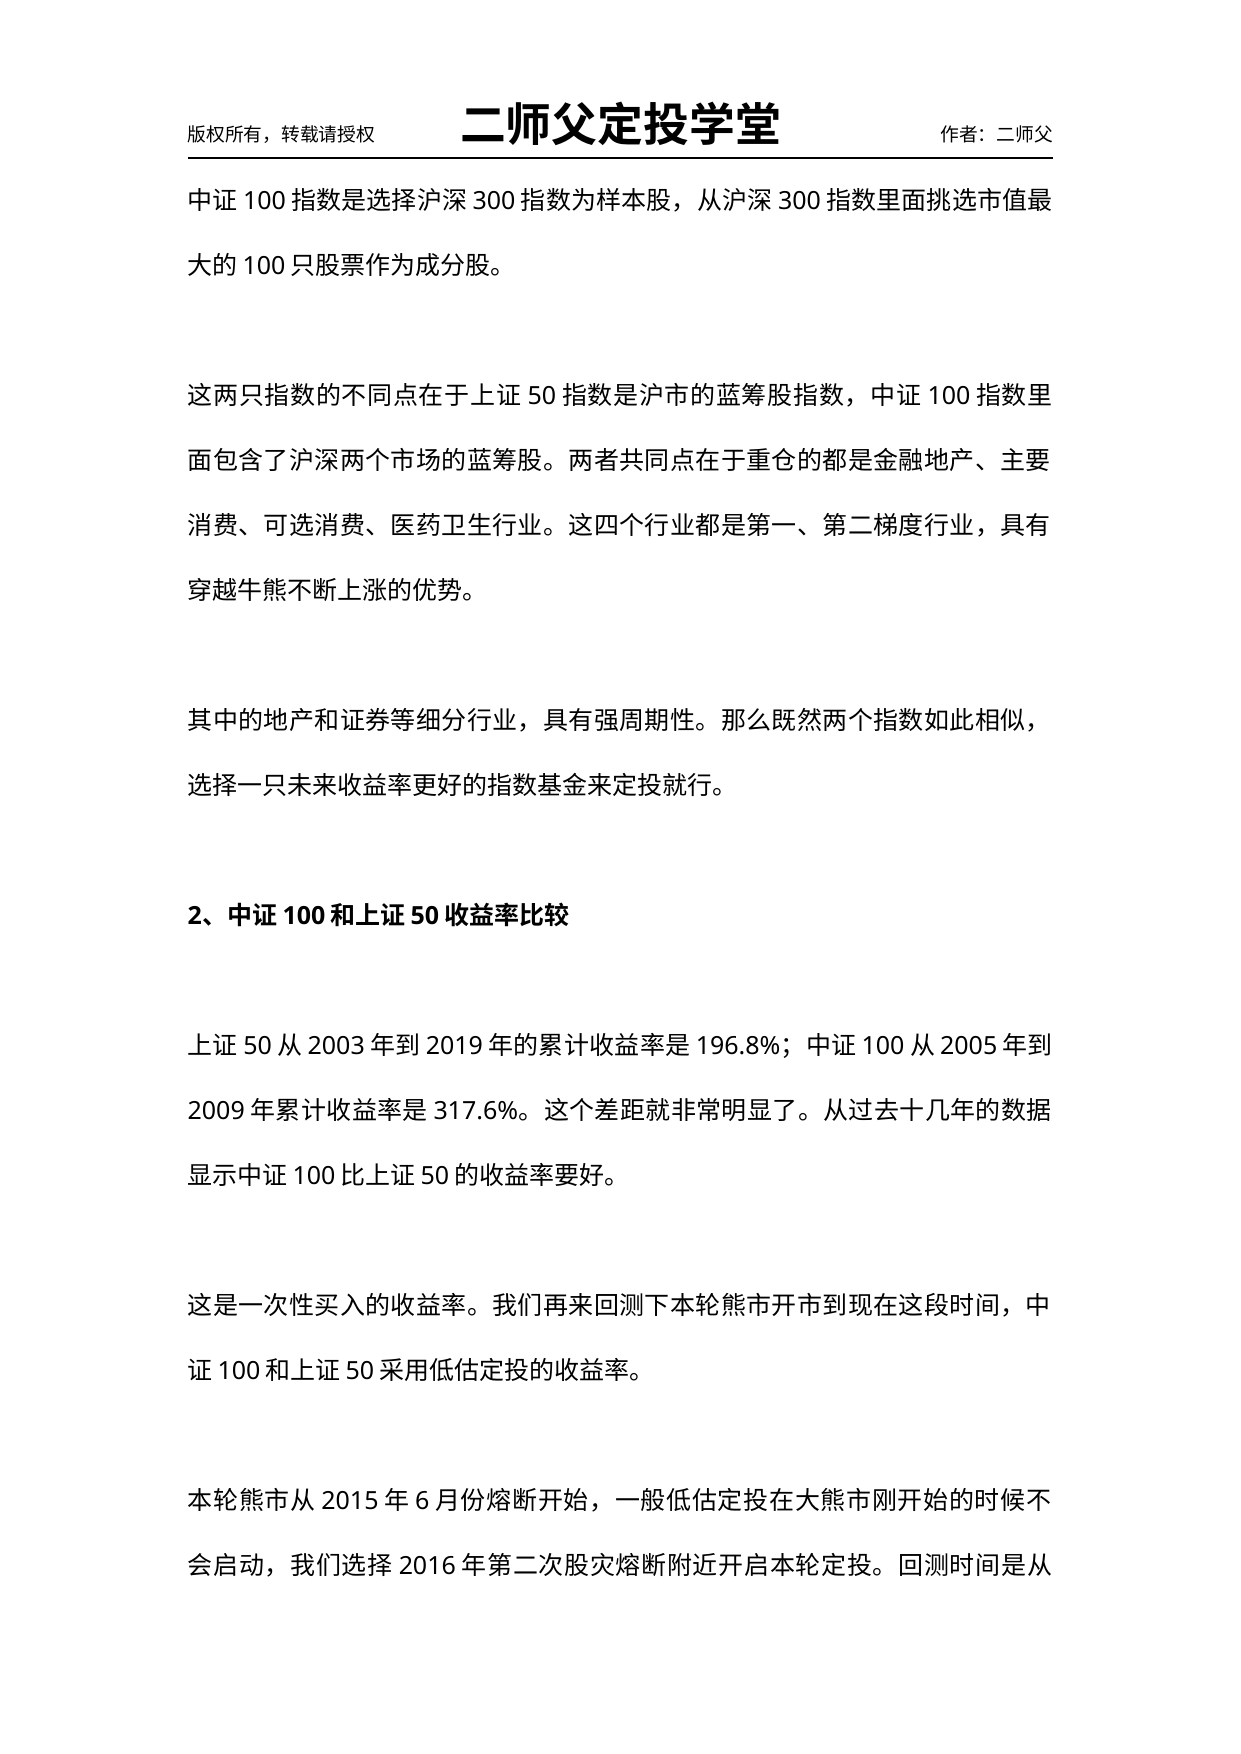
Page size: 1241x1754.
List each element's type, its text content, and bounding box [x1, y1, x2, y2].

text 这是一次性买入的收益率。我们再来回测下本轮熊市开市到现在这段时间，中证100和上证50采用低估定投的收益率。 [187, 1271, 1053, 1401]
text 上证50从2003年到2019年的累计收益率是196.8%；中证100从2005年到2009年累计收益率是317.6%。这个差距就非常明显了。从过去十几年的数据显示中证100比上证50的收益率要好。 [187, 1011, 1053, 1206]
text 其中的地产和证券等细分行业，具有强周期性。那么既然两个指数如此相似，选择一只未来收益率更好的指数基金来定投就行。 [187, 686, 1053, 816]
text 中证100指数是选择沪深300指数为样本股，从沪深300指数里面挑选市值最大的100只股票作为成分股。 [187, 166, 1053, 296]
text 这两只指数的不同点在于上证50指数是沪市的蓝筹股指数，中证100指数里面包含了沪深两个市场的蓝筹股。两者共同点在于重仓的都是金融地产、主要消费、可选消费、医药卫生行业。这四个行业都是第一、第二梯度行业，具有穿越牛熊不断上涨的优势。 [187, 361, 1053, 621]
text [187, 1466, 1053, 1596]
list 中证100和上证50收益率比较 [187, 881, 1053, 946]
